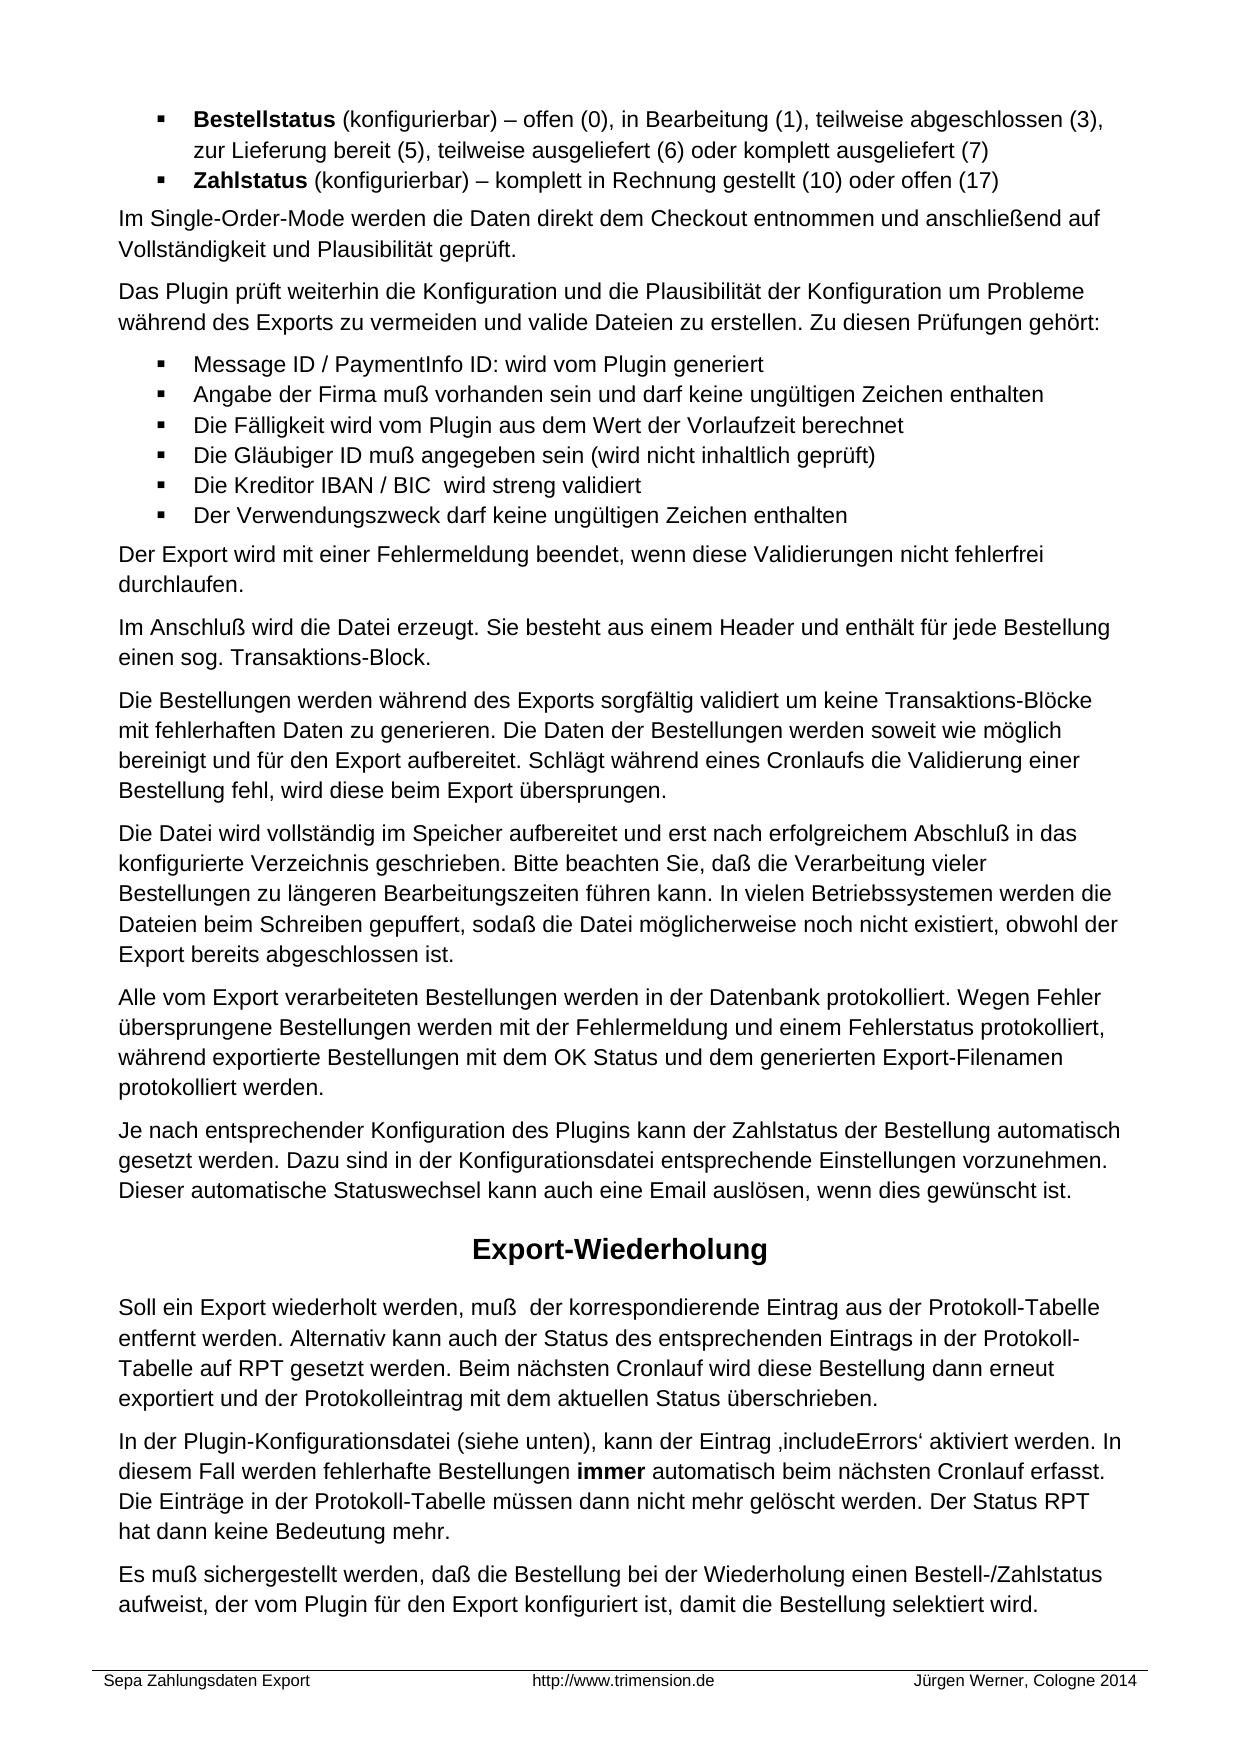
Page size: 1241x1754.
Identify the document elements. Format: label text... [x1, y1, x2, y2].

text Alle vom Export verarbeiteten Bestellungen werden in der Datenbank protokolliert. Wegen Fehler übersprungene Bestellungen werden mit der Fehlermeldung und einem Fehlerstatus protokolliert, während exportierte Bestellungen mit dem OK Status und dem generierten Export-Filenamen protokolliert werden. [118, 983, 1122, 1100]
text Die Datei wird vollständig im Speicher aufbereitet und erst nach erfolgreichem Abschluß in das konfigurierte Verzeichnis geschrieben. Bitte beachten Sie, daß die Verarbeitung vieler Bestellungen zu längeren Bearbeitungszeiten führen kann. In vielen Betriebssystemen werden die Dateien beim Schreiben gepuffert, sodaß die Datei möglicherweise noch nicht existiert, obwohl der Export bereits abgeschlossen ist. [118, 820, 1122, 967]
list Zahlstatus (konfigurierbar) – komplett in Rechnung gestellt (10) oder offen (17) [156, 167, 1122, 193]
list Der Verwendungszweck darf keine ungültigen Zeichen enthalten [156, 502, 1122, 528]
text Es muß sichergestellt werden, daß die Bestellung bei der Wiederholung einen Bestell-/Zahlstatus aufweist, der vom Plugin für den Export konfiguriert ist, damit die Bestellung selektiert wird. [118, 1561, 1122, 1617]
list Message ID / PaymentInfo ID: wird vom Plugin generiert [156, 351, 1122, 377]
list Bestellstatus (konfigurierbar) – offen (0), in Bearbeitung (1), teilweise abgeschlossen (3), zur Lieferung bereit (5), teilweise ausgeliefert (6) oder komplett ausgeliefert (7) [156, 106, 1122, 163]
text Der Export wird mit einer Fehlermeldung beendet, wenn diese Validierungen nicht fehlerfrei durchlaufen. [118, 541, 1122, 597]
list Die Kreditor IBAN / BIC wird streng validiert [156, 472, 1122, 498]
list Angabe der Firma muß vorhanden sein und darf keine ungültigen Zeichen enthalten [156, 381, 1122, 408]
subtitle Export-Wiederholung [118, 1232, 1122, 1266]
text In der Plugin-Konfigurationsdatei (siehe unten), kann der Eintrag ‚includeErrors‘ aktiviert werden. In diesem Fall werden fehlerhafte Bestellungen immer automatisch beim nächsten Cronlauf erfasst. Die Einträge in der Protokoll-Tabelle müssen dann nicht mehr gelöscht werden. Der Status RPT hat dann keine Bedeutung mehr. [118, 1428, 1122, 1544]
text Die Bestellungen werden während des Exports sorgfältig validiert um keine Transaktions-Blöcke mit fehlerhaften Daten zu generieren. Die Daten der Bestellungen werden soweit wie möglich bereinigt und für den Export aufbereitet. Schlägt während eines Cronlaufs die Validierung einer Bestellung fehl, wird diese beim Export übersprungen. [118, 687, 1122, 803]
text Im Anschluß wird die Datei erzeugt. Sie besteht aus einem Header und enthält für jede Bestellung einen sog. Transaktions-Block. [118, 614, 1122, 670]
list Die Fälligkeit wird vom Plugin aus dem Wert der Vorlaufzeit berechnet [156, 412, 1122, 438]
list Die Gläubiger ID muß angegeben sein (wird nicht inhaltlich geprüft) [156, 442, 1122, 468]
text Das Plugin prüft weiterhin die Konfiguration und die Plausibilität der Konfiguration um Probleme während des Exports zu vermeiden und valide Dateien zu erstellen. Zu diesen Prüfungen gehört: [118, 278, 1122, 335]
text Im Single-Order-Mode werden die Daten direkt dem Checkout entnommen und anschließend auf Vollständigkeit und Plausibilität geprüft. [118, 205, 1122, 262]
text Je nach entsprechender Konfiguration des Plugins kann der Zahlstatus der Bestellung automatisch gesetzt werden. Dazu sind in der Konfigurationsdatei entsprechende Einstellungen vorzunehmen. Dieser automatische Statuswechsel kann auch eine Email auslösen, wenn dies gewünscht ist. [118, 1117, 1122, 1203]
text Soll ein Export wiederholt werden, muß der korrespondierende Eintrag aus der Protokoll-Tabelle entfernt werden. Alternativ kann auch der Status des entsprechenden Eintrags in der Protokoll-Tabelle auf RPT gesetzt werden. Beim nächsten Cronlauf wird diese Bestellung dann erneut exportiert und der Protokolleintrag mit dem aktuellen Status überschrieben. [118, 1294, 1122, 1411]
